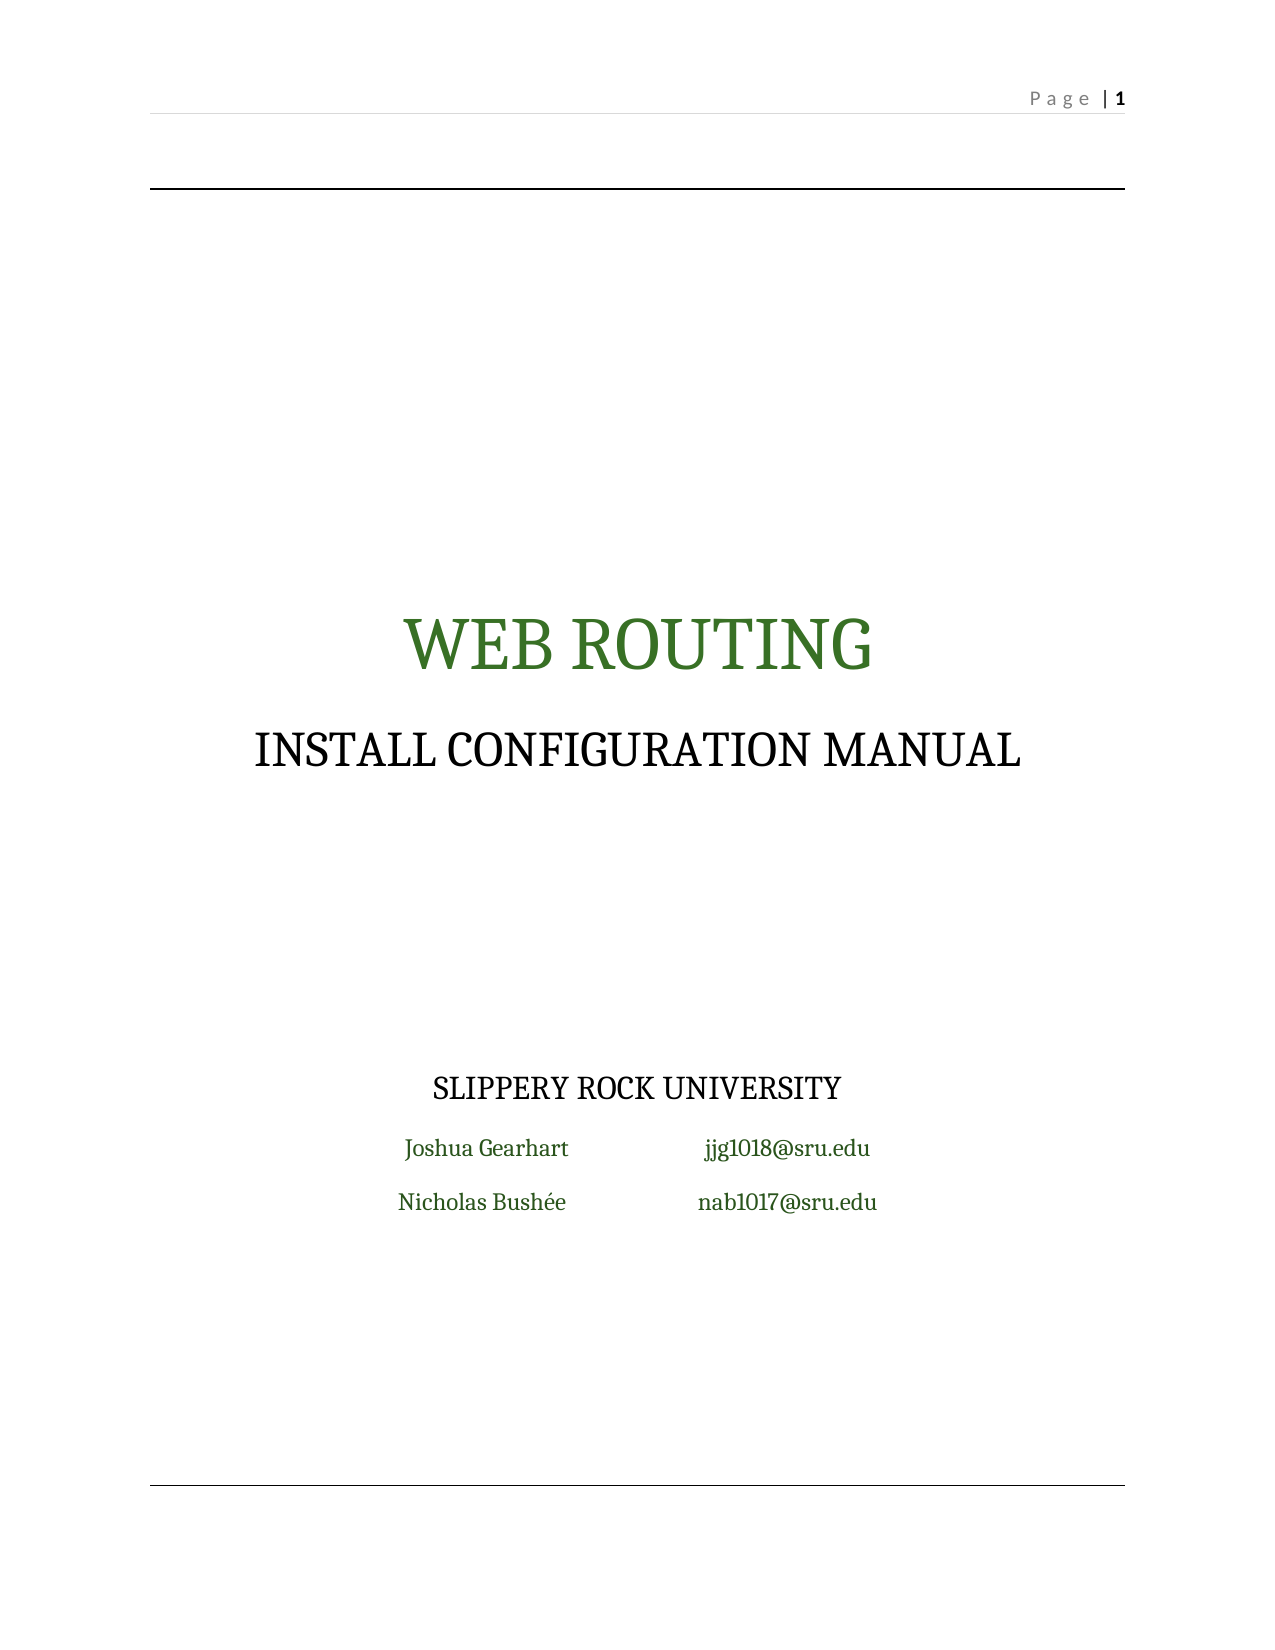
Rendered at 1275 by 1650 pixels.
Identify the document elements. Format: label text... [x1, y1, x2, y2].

text Joshua Gearhart jjg1018@sru.edu [150, 1134, 1125, 1163]
text WEB ROUTING [150, 602, 1125, 688]
text INSTALL CONFIGURATION MANUAL [150, 722, 1125, 779]
text SLIPPERY ROCK UNIVERSITY [150, 1069, 1125, 1107]
text Nicholas Bushée nab1017@sru.edu [150, 1188, 1125, 1217]
